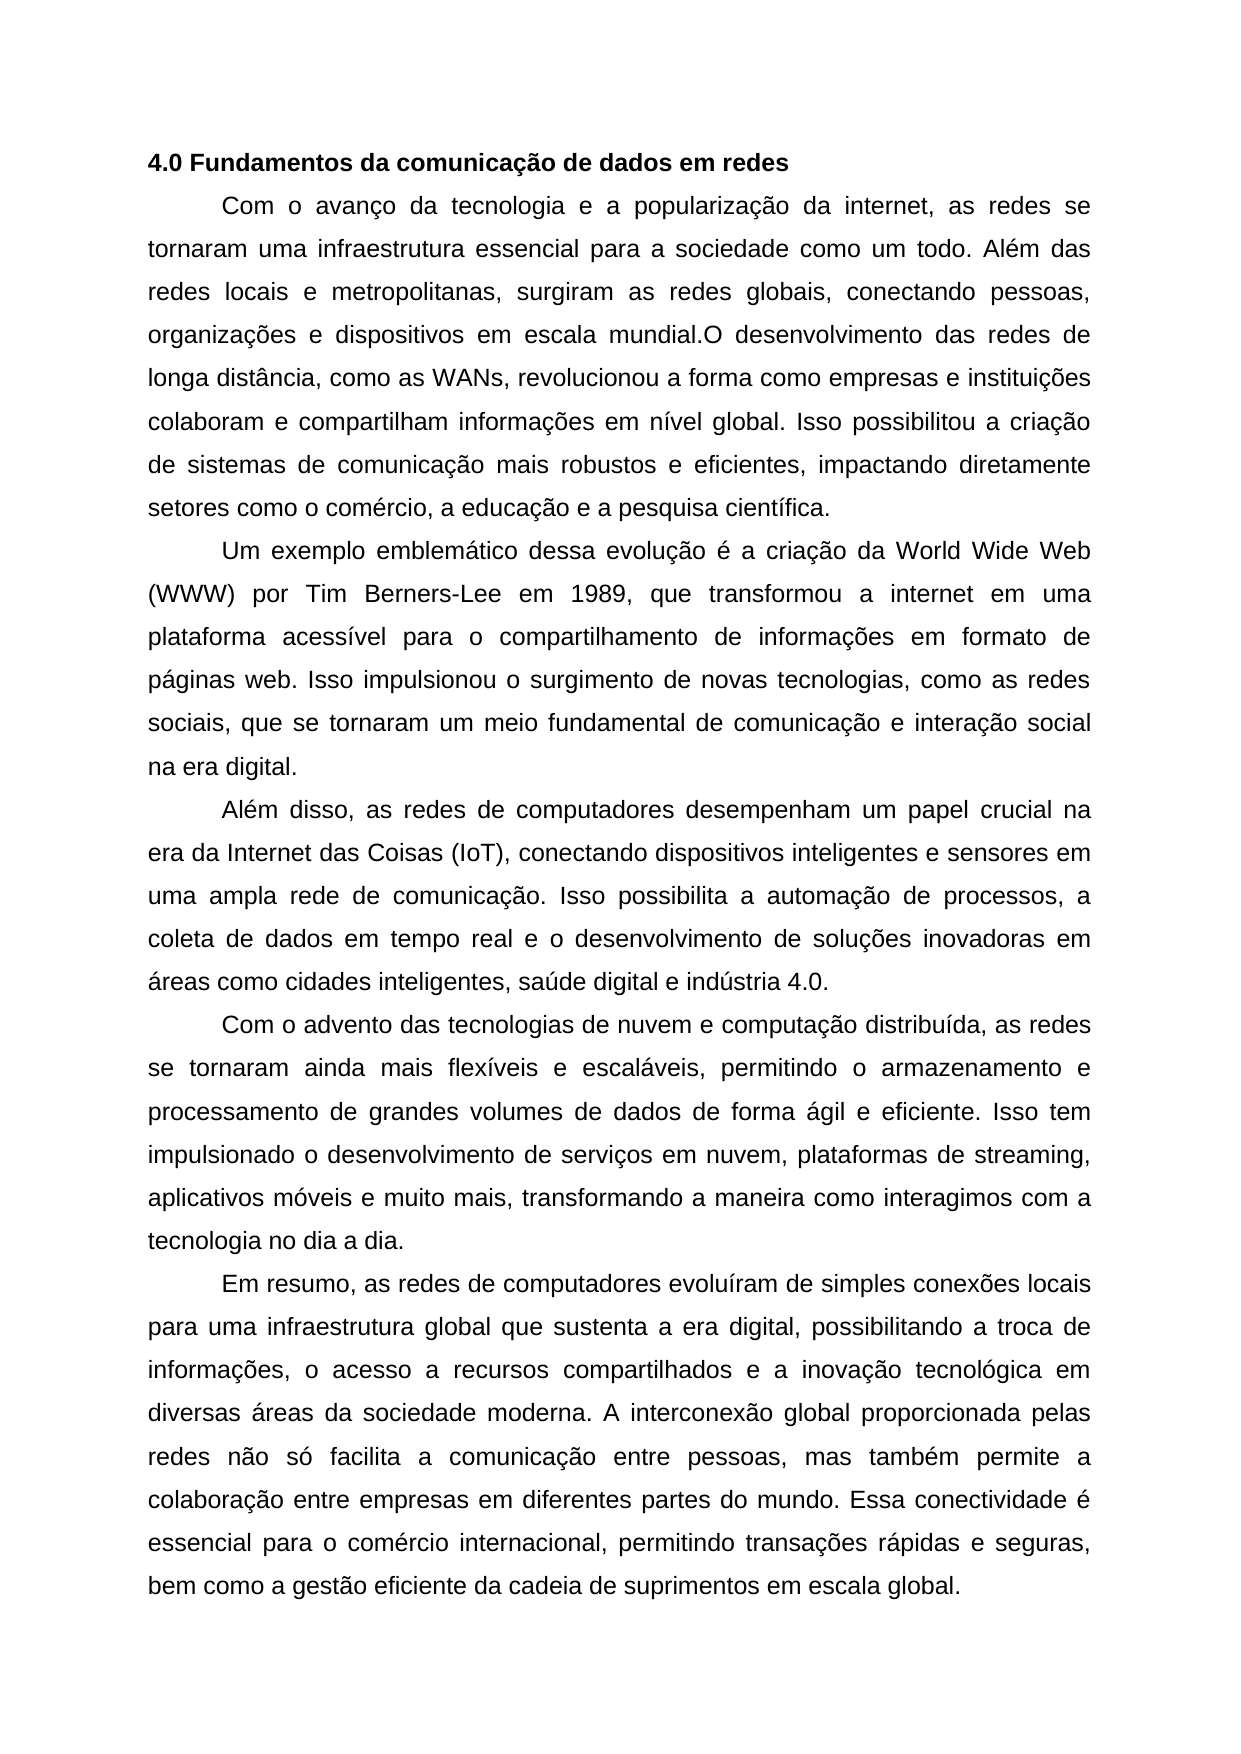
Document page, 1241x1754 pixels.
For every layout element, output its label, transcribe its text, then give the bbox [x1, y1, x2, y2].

text Em resumo, as redes de computadores evoluíram de simples conexões locais para uma infraestrutura global que sustenta a era digital, possibilitando a troca de informações, o acesso a recursos compartilhados e a inovação tecnológica em diversas áreas da sociedade moderna. A interconexão global proporcionada pelas redes não só facilita a comunicação entre pessoas, mas também permite a colaboração entre empresas em diferentes partes do mundo. Essa conectividade é essencial para o comércio internacional, permitindo transações rápidas e seguras, bem como a gestão eficiente da cadeia de suprimentos em escala global. [148, 1269, 1092, 1599]
text 4.0 Fundamentos da comunicação de dados em redes [148, 148, 1092, 176]
text Um exemplo emblemático dessa evolução é a criação da World Wide Web (WWW) por Tim Berners-Lee em 1989, que transformou a internet em uma plataforma acessível para o compartilhamento de informações em formato de páginas web. Isso impulsionou o surgimento de novas tecnologias, como as redes sociais, que se tornaram um meio fundamental de comunicação e interação social na era digital. [148, 536, 1092, 780]
text Além disso, as redes de computadores desempenham um papel crucial na era da Internet das Coisas (IoT), conectando dispositivos inteligentes e sensores em uma ampla rede de comunicação. Isso possibilita a automação de processos, a coleta de dados em tempo real e o desenvolvimento de soluções inovadoras em áreas como cidades inteligentes, saúde digital e indústria 4.0. [148, 794, 1092, 996]
text Com o avanço da tecnologia e a popularização da internet, as redes se tornaram uma infraestrutura essencial para a sociedade como um todo. Além das redes locais e metropolitanas, surgiram as redes globais, conectando pessoas, organizações e dispositivos em escala mundial.O desenvolvimento das redes de longa distância, como as WANs, revolucionou a forma como empresas e instituições colaboram e compartilham informações em nível global. Isso possibilitou a criação de sistemas de comunicação mais robustos e eficientes, impactando diretamente setores como o comércio, a educação e a pesquisa científica. [148, 191, 1092, 521]
text Com o advento das tecnologias de nuvem e computação distribuída, as redes se tornaram ainda mais flexíveis e escaláveis, permitindo o armazenamento e processamento de grandes volumes de dados de forma ágil e eficiente. Isso tem impulsionado o desenvolvimento de serviços em nuvem, plataformas de streaming, aplicativos móveis e muito mais, transformando a maneira como interagimos com a tecnologia no dia a dia. [148, 1010, 1092, 1254]
